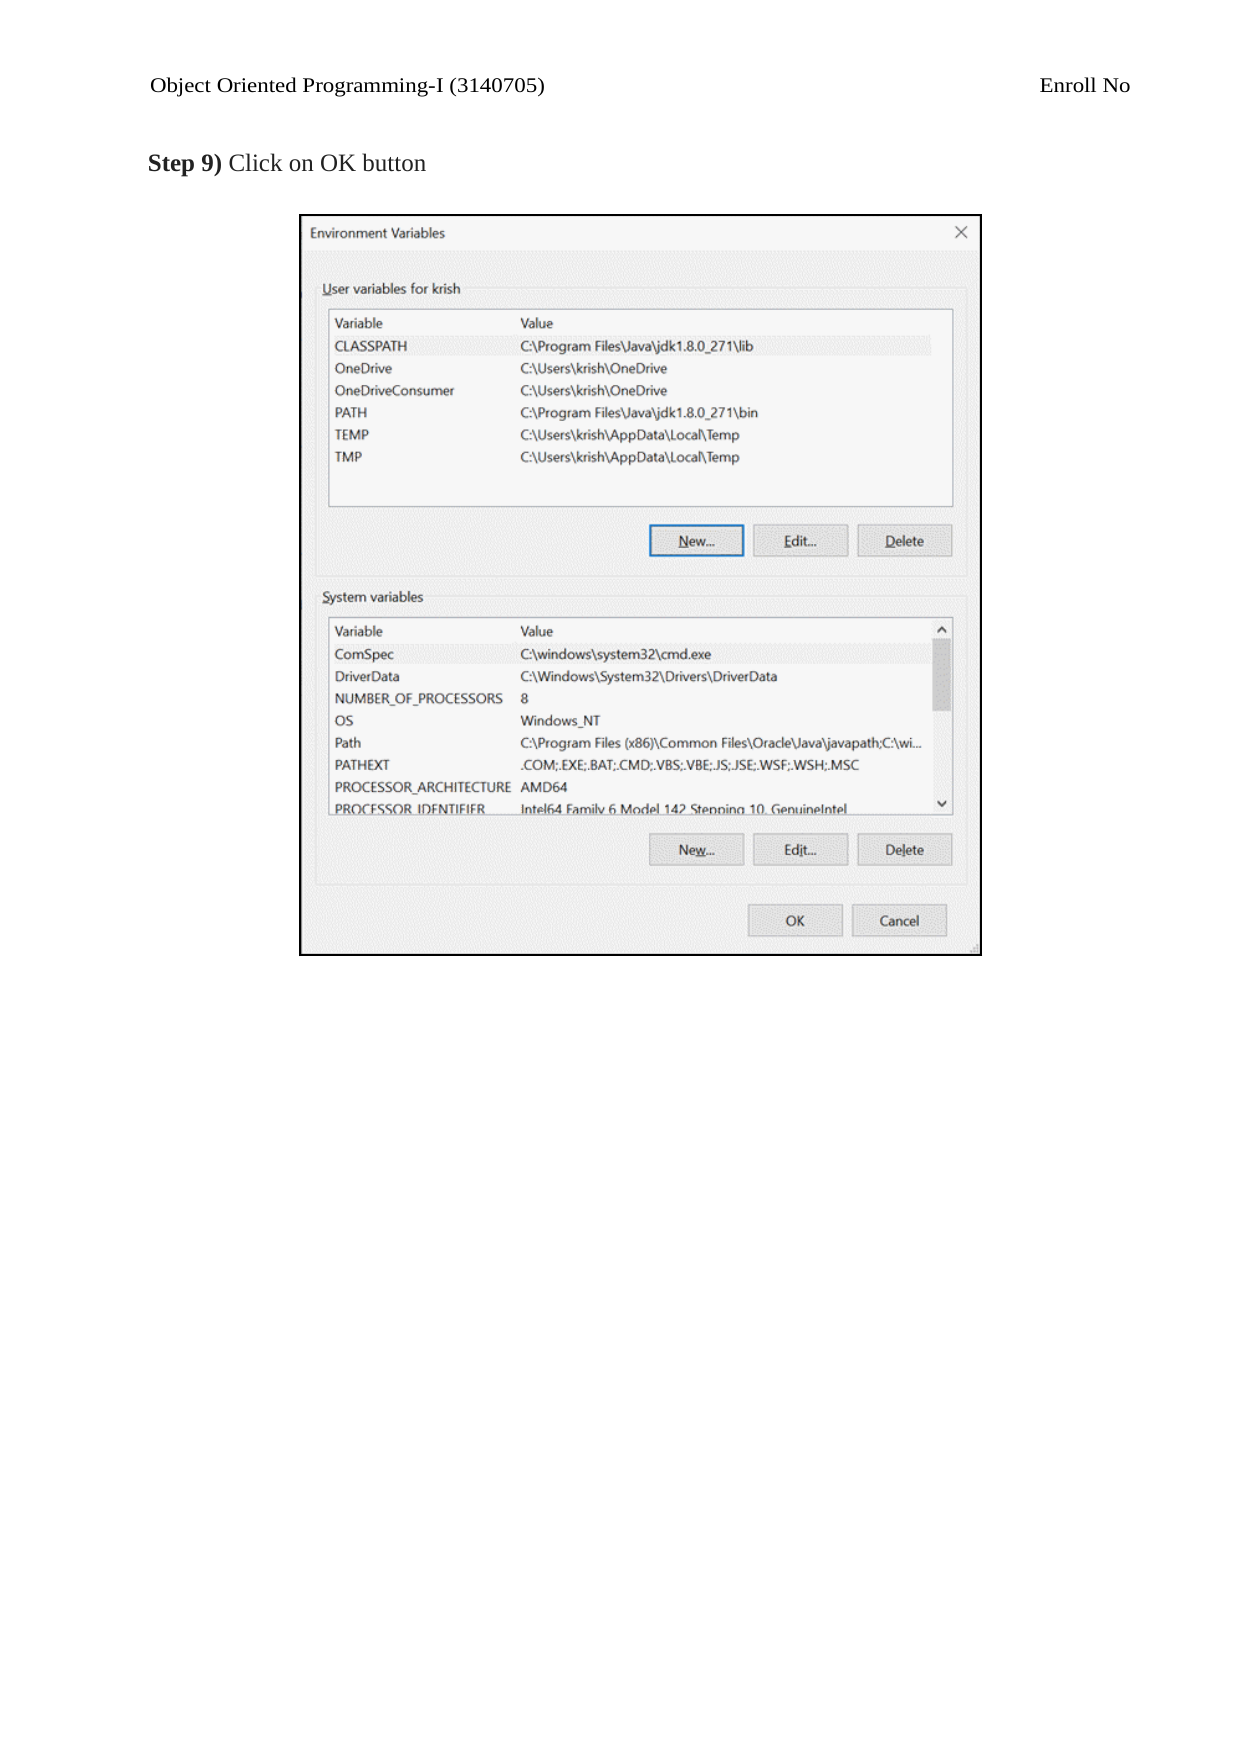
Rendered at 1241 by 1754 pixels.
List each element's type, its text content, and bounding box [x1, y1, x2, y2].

picture [301, 216, 980, 954]
text Step 9) Click on OK button [148, 148, 1134, 176]
